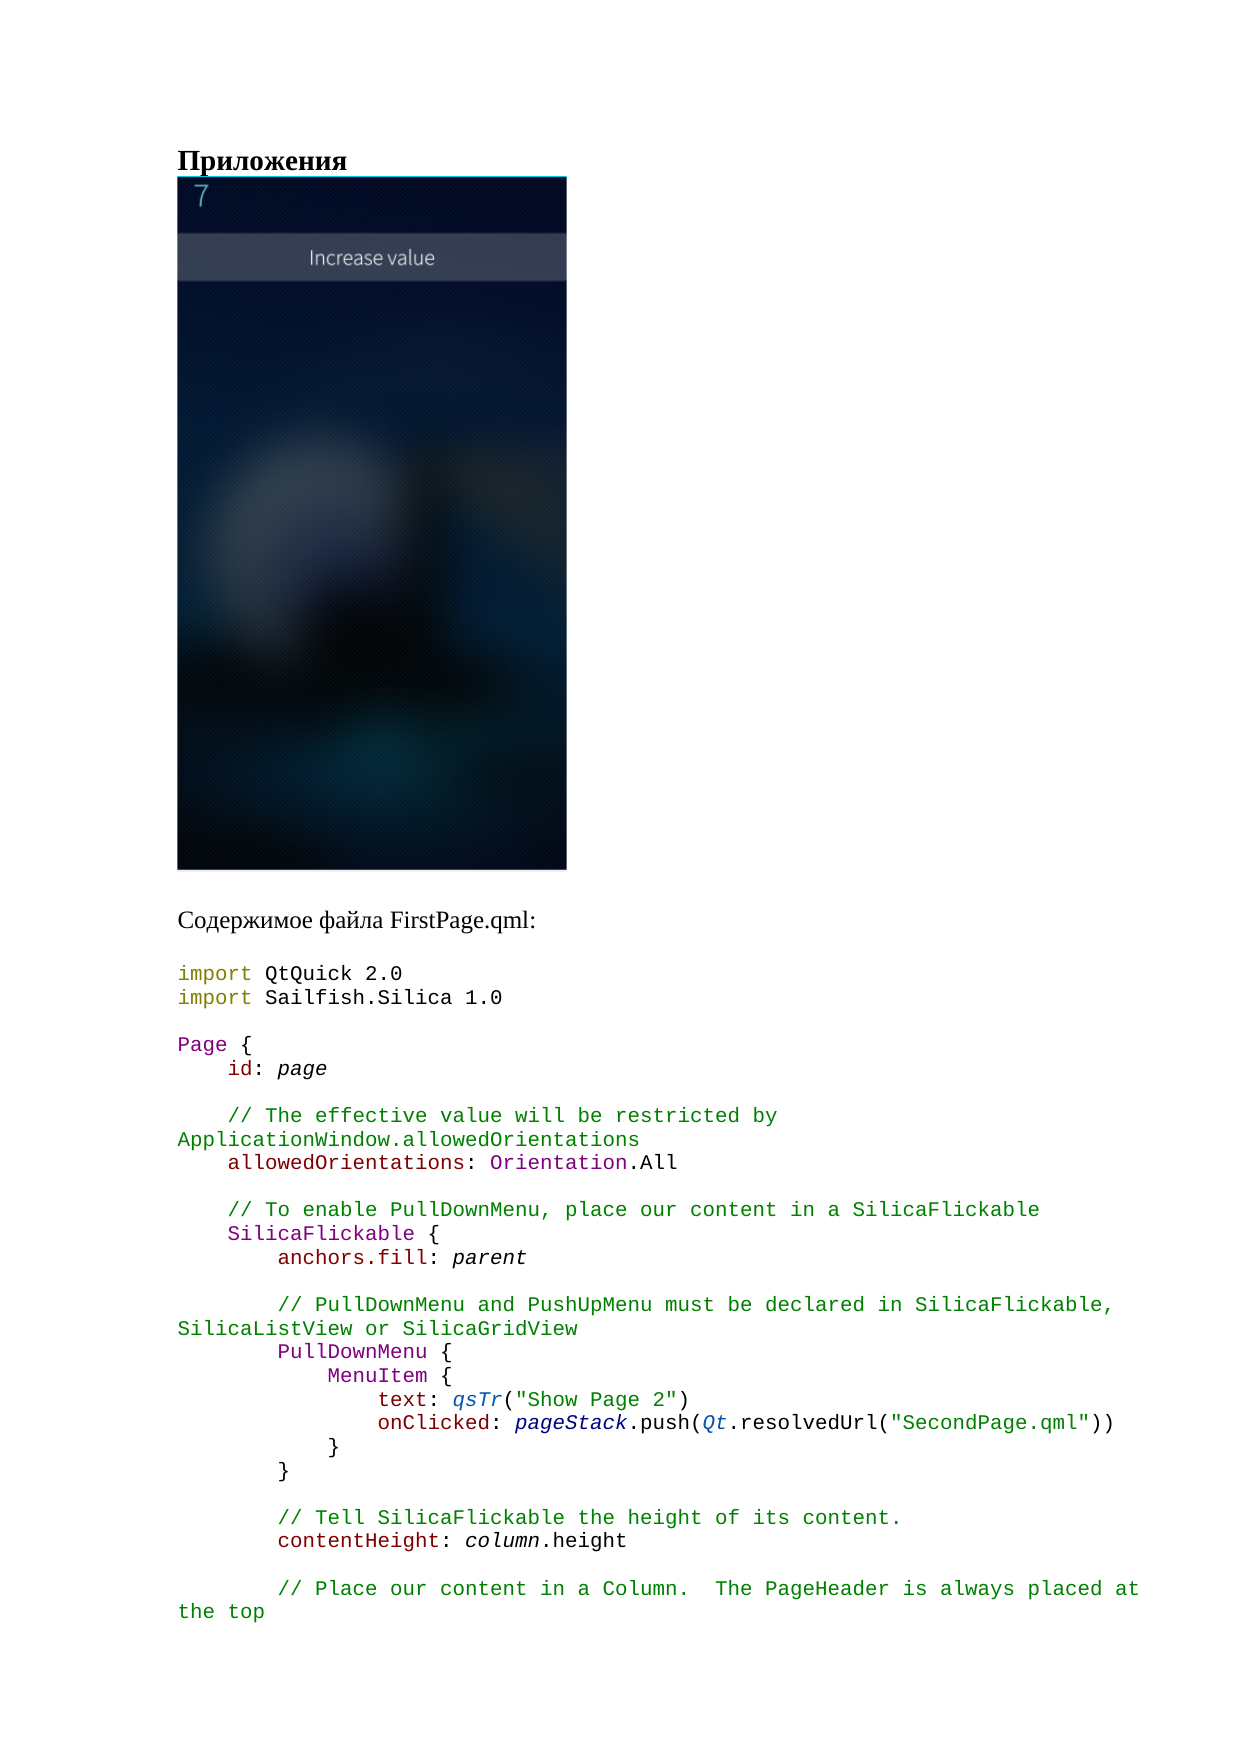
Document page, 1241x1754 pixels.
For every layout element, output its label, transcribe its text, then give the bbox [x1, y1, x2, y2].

text import QtQuick 2.0 [177, 963, 1152, 987]
text import Sailfish.Silica 1.0 [177, 987, 1152, 1010]
text SilicaFlickable { [177, 1223, 1152, 1247]
text } [177, 1459, 1152, 1483]
text allowedOrientations: Orientation.All [177, 1152, 1152, 1176]
text Содержимое файла FirstPage.qml: [177, 906, 1152, 934]
text // To enable PullDownMenu, place our content in a SilicaFlickable [177, 1199, 1152, 1223]
text onClicked: pageStack.push(Qt.resolvedUrl("SecondPage.qml")) [177, 1412, 1152, 1436]
text Page { [177, 1034, 1152, 1058]
text PullDownMenu { [177, 1341, 1152, 1365]
text id: page [177, 1058, 1152, 1081]
text // Tell SilicaFlickable the height of its content. [177, 1507, 1152, 1531]
text } [177, 1436, 1152, 1459]
picture [177, 176, 567, 872]
text // The effective value will be restricted by ApplicationWindow.allowedOrientations [177, 1105, 1152, 1152]
text MenuItem { [177, 1365, 1152, 1389]
subtitle Приложения [177, 143, 1152, 177]
text text: qsTr("Show Page 2") [177, 1389, 1152, 1412]
text // Place our content in a Column. The PageHeader is always placed at the top [177, 1578, 1152, 1625]
text anchors.fill: parent [177, 1247, 1152, 1270]
text contentHeight: column.height [177, 1531, 1152, 1554]
text // PullDownMenu and PushUpMenu must be declared in SilicaFlickable, SilicaListView or SilicaGridView [177, 1294, 1152, 1341]
